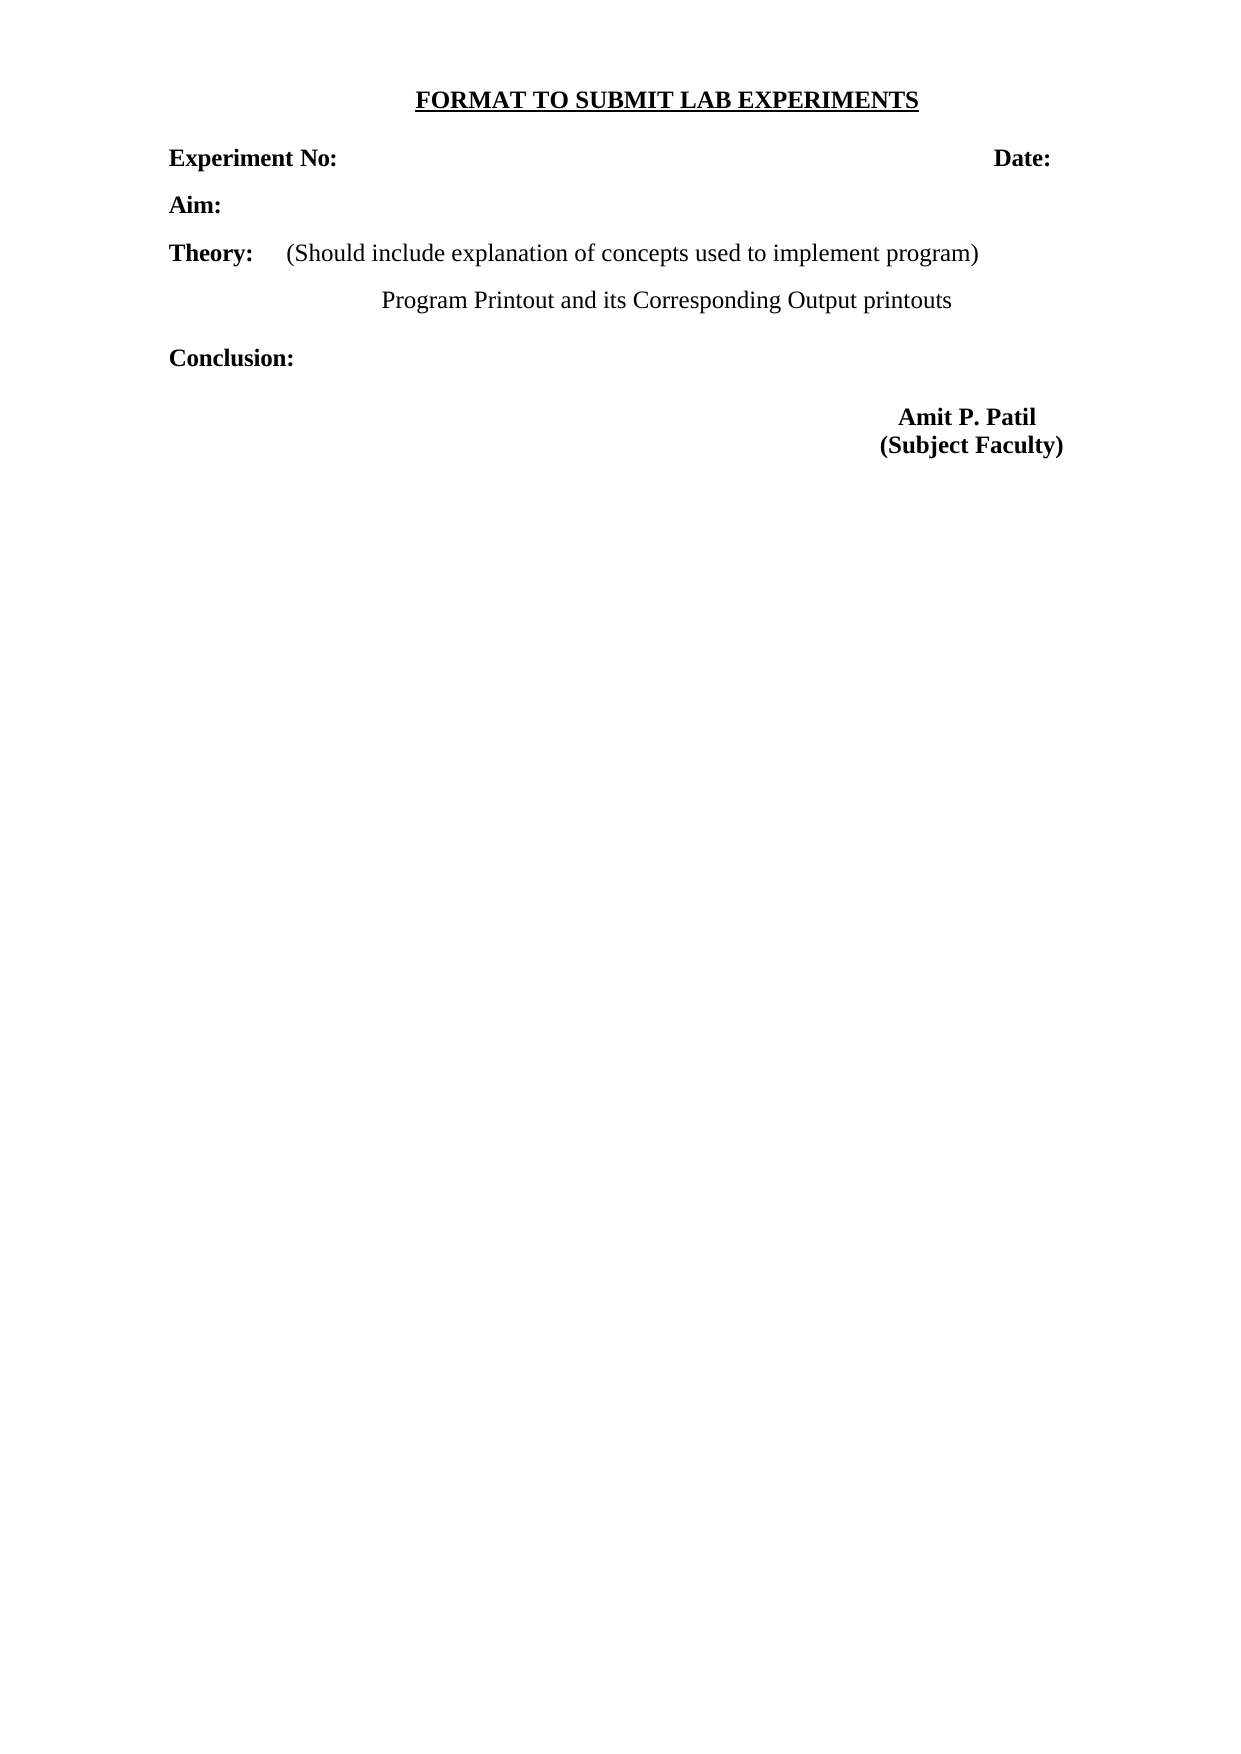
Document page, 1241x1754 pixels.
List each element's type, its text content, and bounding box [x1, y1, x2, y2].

text Aim: [169, 191, 1203, 219]
text Theory: (Should include explanation of concepts used to implement program) Program Printout and its Corresponding Output printouts [169, 238, 980, 314]
text Amit P. Patil (Subject Faculty) [879, 402, 1065, 459]
text Conclusion: [169, 343, 301, 372]
text Experiment No: Date: [169, 143, 1203, 171]
subtitle FORMAT TO SUBMIT LAB EXPERIMENTS [177, 85, 1157, 114]
